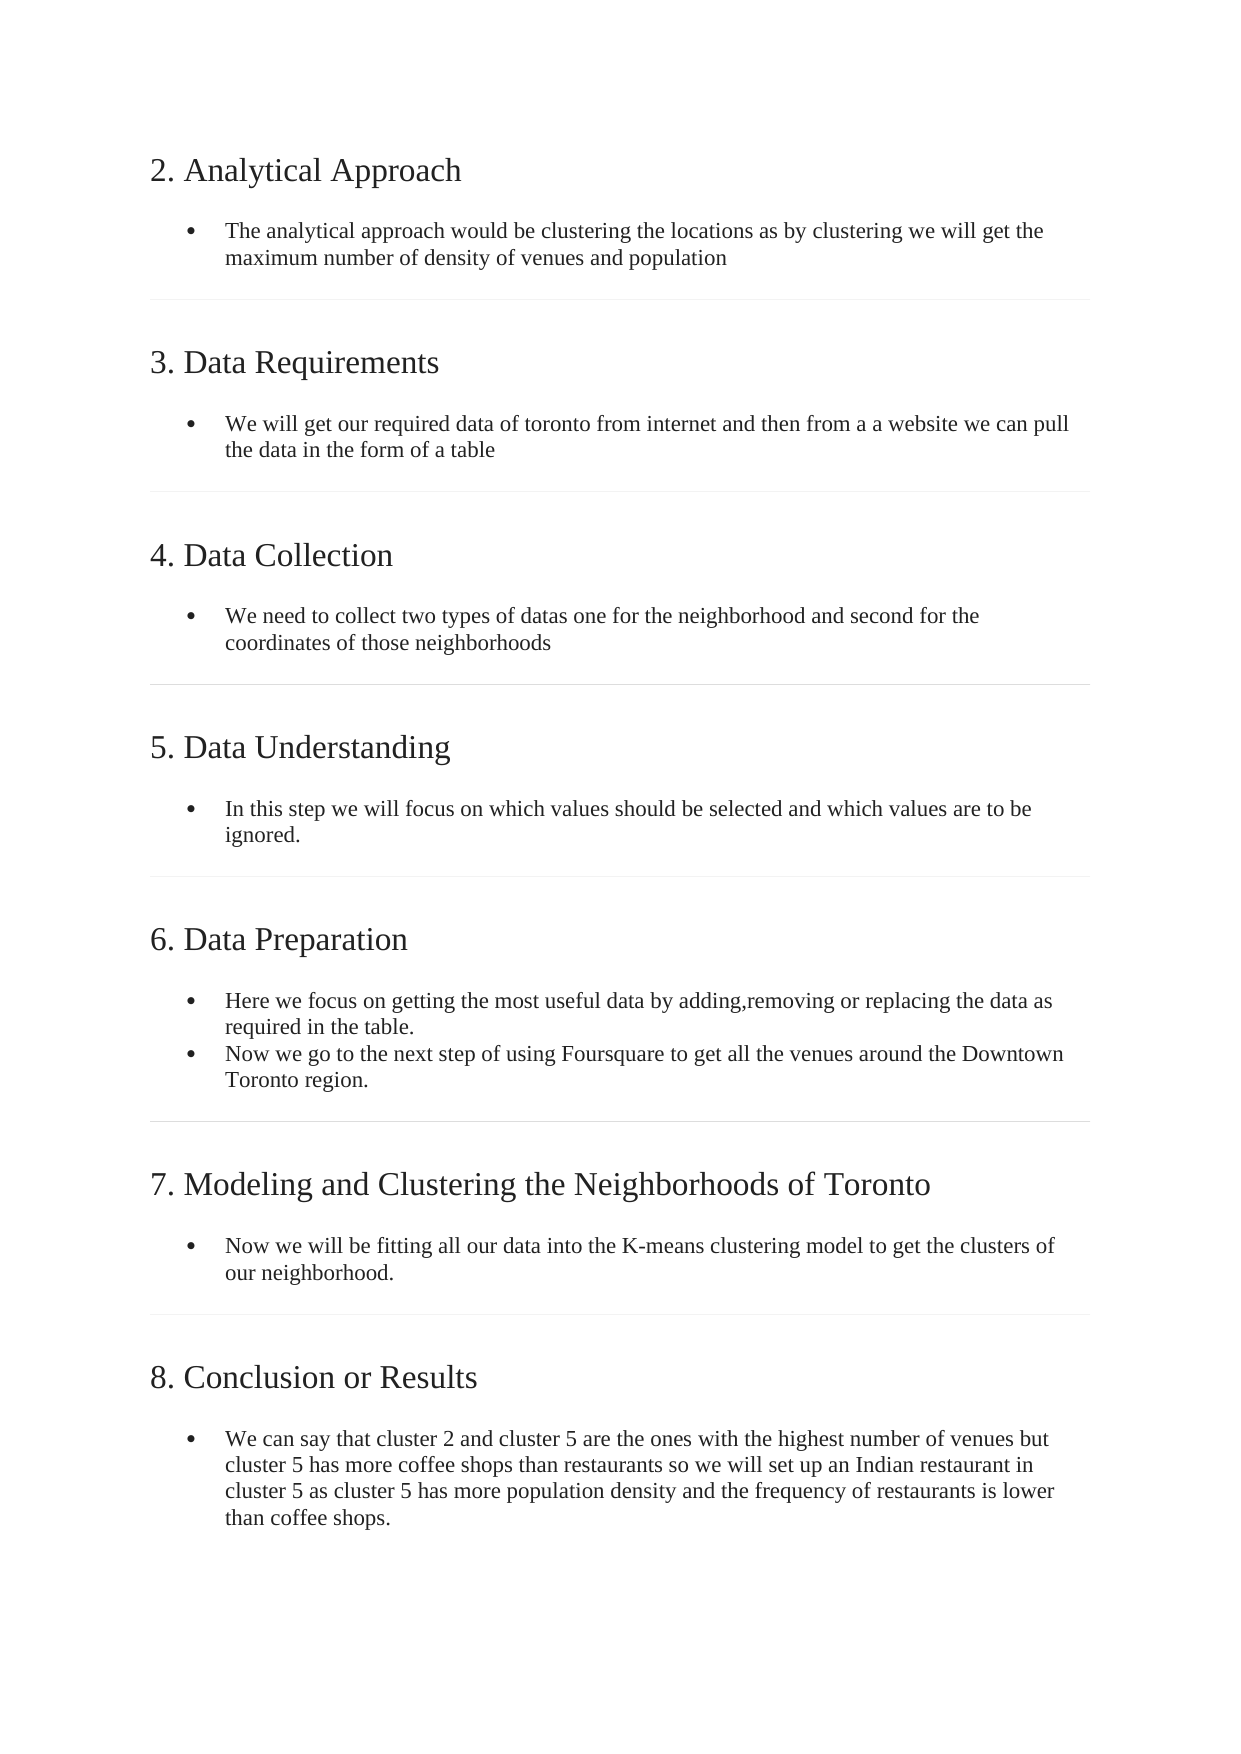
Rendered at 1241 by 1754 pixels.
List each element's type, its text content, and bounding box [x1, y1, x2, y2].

text 6. Data Preparation [150, 919, 1090, 958]
text 5. Data Understanding [150, 727, 1090, 766]
text 8. Conclusion or Results [150, 1357, 1090, 1395]
list The analytical approach would be clustering the locations as by clustering we will get the maximum number of density of venues and population [187, 217, 1090, 270]
text 7. Modeling and Clustering the Neighborhoods of Toronto [150, 1165, 1090, 1203]
list In this step we will focus on which values should be selected and which values are to be ignored. [187, 795, 1090, 847]
list Now we will be fitting all our data into the K-means clustering model to get the clusters of our neighborhood. [187, 1232, 1090, 1285]
list We will get our required data of toronto from internet and then from a a website we can pull the data in the form of a table [187, 410, 1090, 463]
list Now we go to the next step of using Foursquare to get all the venues around the Downtown Toronto region. [187, 1040, 1090, 1092]
list Here we focus on getting the most useful data by adding,removing or replacing the data as required in the table. [187, 987, 1090, 1040]
list We can say that cluster 2 and cluster 5 are the ones with the highest number of venues but cluster 5 has more coffee shops than restaurants so we will set up an Indian restaurant in cluster 5 as cluster 5 has more population density and the frequency of restaurants is lower than coffee shops. [187, 1424, 1090, 1530]
text 4. Data Collection [150, 535, 1090, 573]
list We need to collect two types of datas one for the neighborhood and second for the coordinates of those neighborhoods [187, 602, 1090, 655]
text 3. Data Requirements [150, 342, 1090, 381]
text 2. Analytical Approach [150, 150, 1090, 188]
